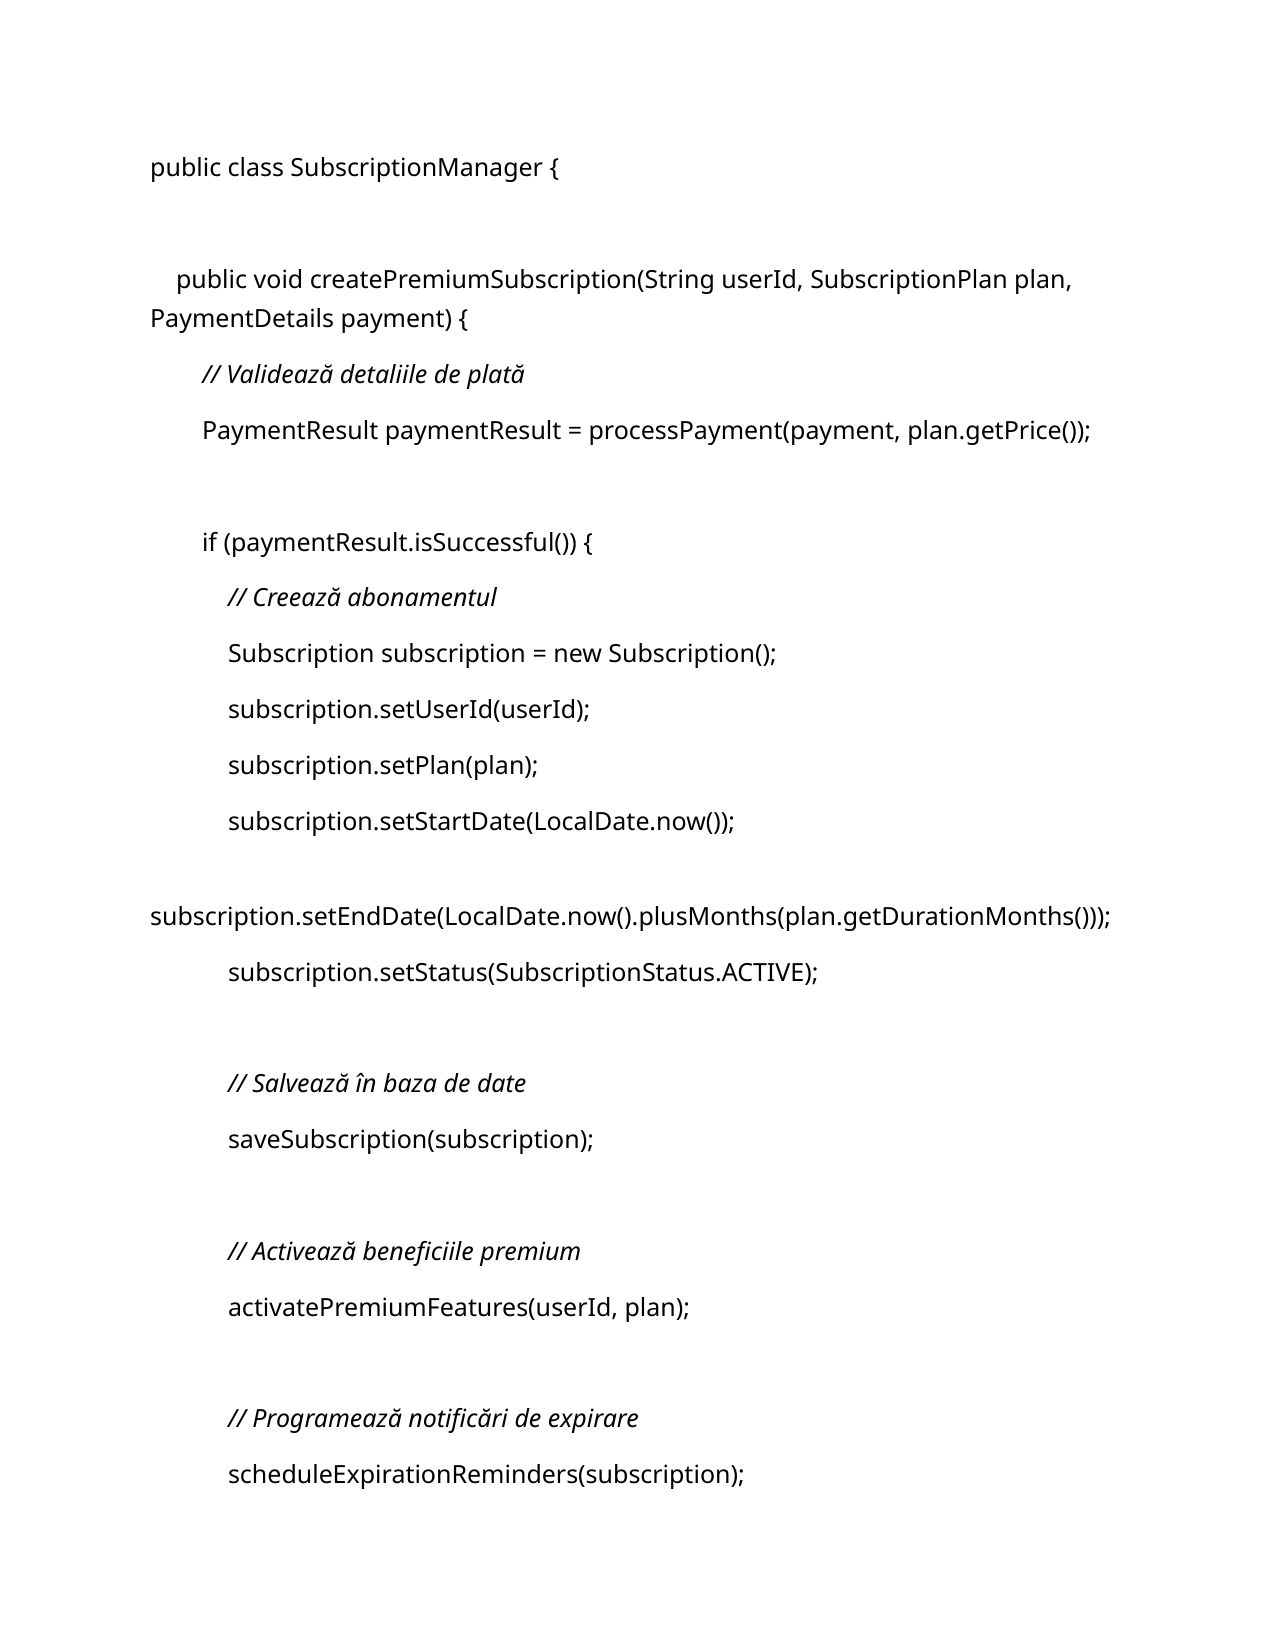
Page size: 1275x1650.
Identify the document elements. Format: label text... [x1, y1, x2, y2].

text scheduleExpirationReminders(subscription); [150, 1457, 1125, 1491]
text subscription.setEndDate(LocalDate.now().plusMonths(plan.getDurationMonths())); [150, 859, 1125, 932]
text // Salvează în baza de date [150, 1066, 1125, 1100]
text Subscription subscription = new Subscription(); [150, 636, 1125, 670]
text subscription.setPlan(plan); [150, 747, 1125, 782]
text // Activează beneficiile premium [150, 1233, 1125, 1267]
text subscription.setStatus(SubscriptionStatus.ACTIVE); [150, 954, 1125, 988]
text // Creează abonamentul [150, 580, 1125, 614]
text PaymentResult paymentResult = processPayment(payment, plan.getPrice()); [150, 412, 1125, 447]
text subscription.setUserId(userId); [150, 692, 1125, 726]
text activatePremiumFeatures(userId, plan); [150, 1289, 1125, 1323]
text subscription.setStartDate(LocalDate.now()); [150, 803, 1125, 837]
text public void createPremiumSubscription(String userId, SubscriptionPlan plan, PaymentDetails payment) { [150, 262, 1125, 335]
text saveSubscription(subscription); [150, 1122, 1125, 1156]
text public class SubscriptionManager { [150, 150, 1125, 184]
text // Programează notificări de expirare [150, 1401, 1125, 1435]
text // Validează detaliile de plată [150, 357, 1125, 391]
text if (paymentResult.isSuccessful()) { [150, 524, 1125, 558]
